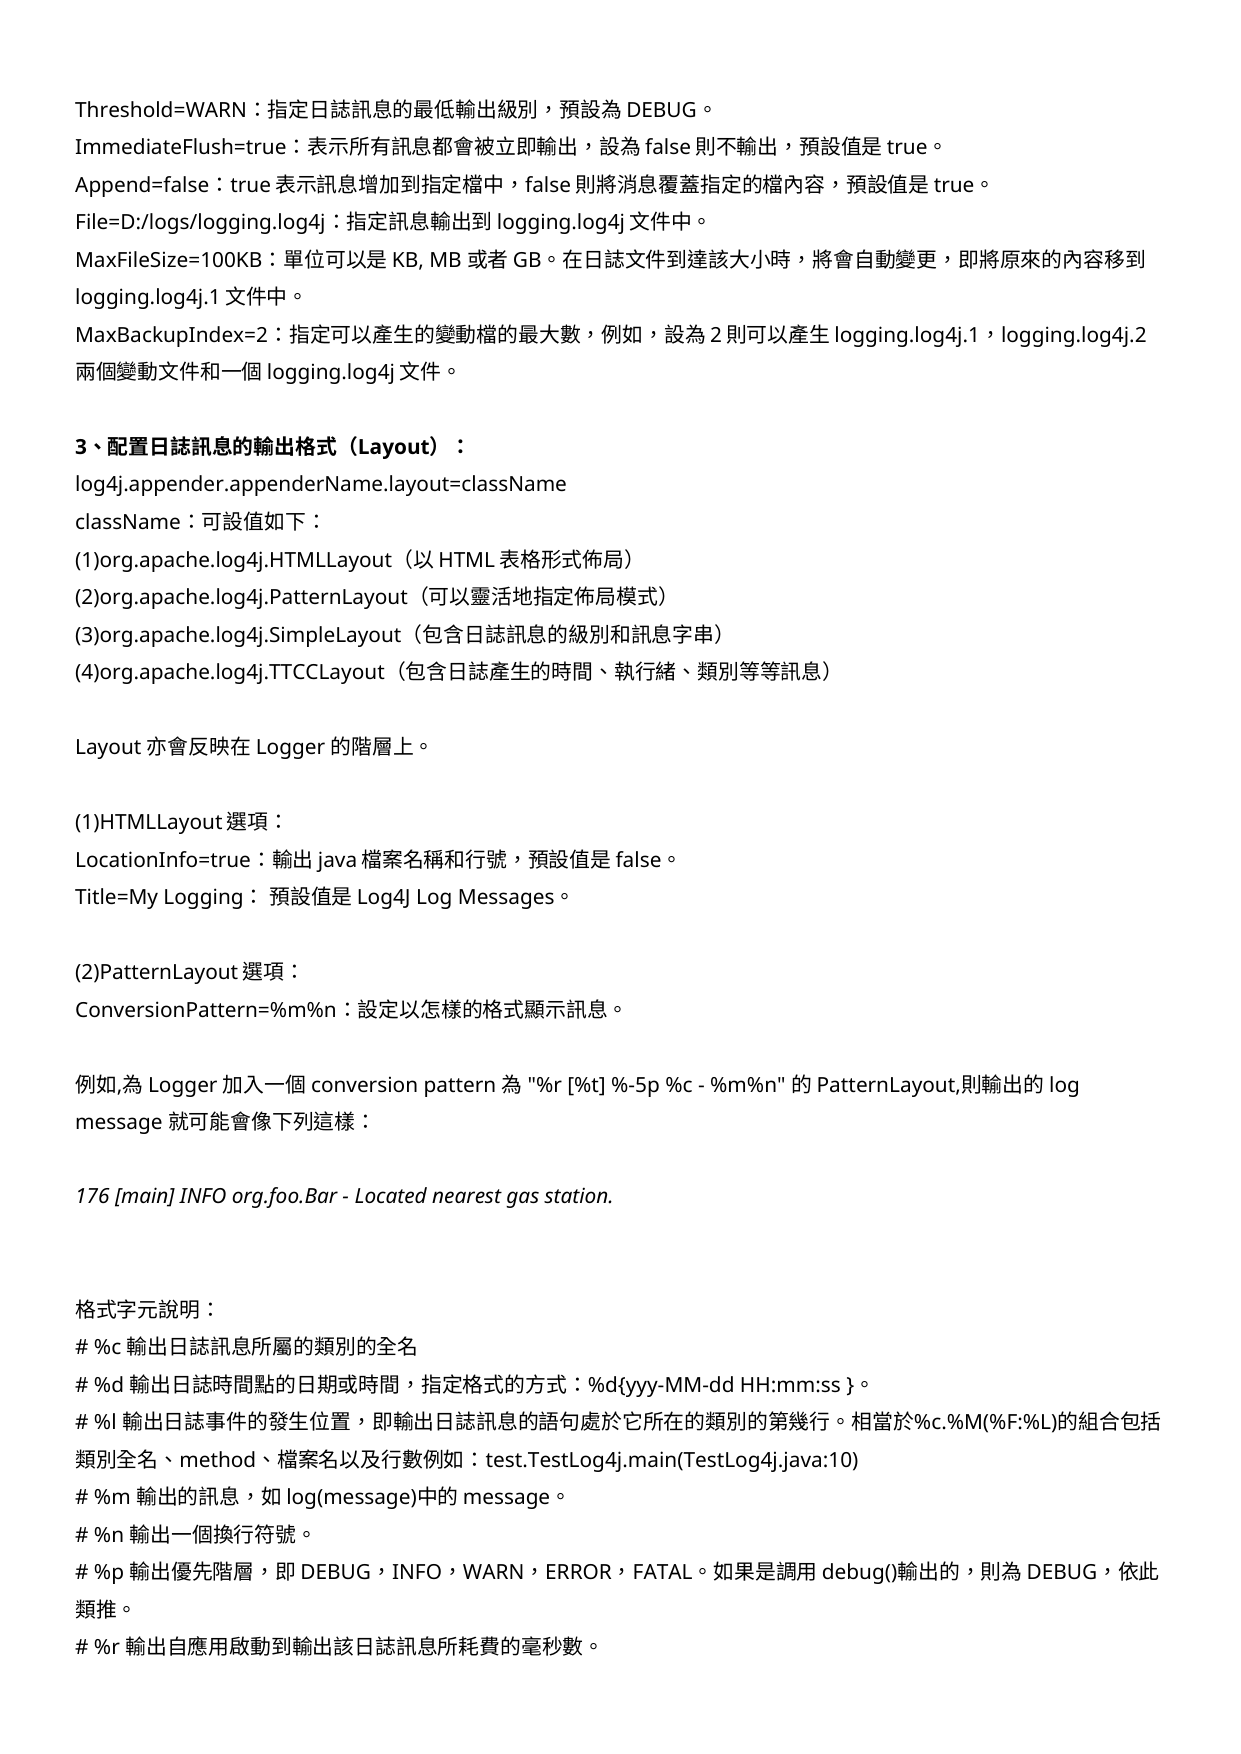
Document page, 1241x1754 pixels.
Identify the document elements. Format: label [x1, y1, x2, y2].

text [75, 89, 1165, 1664]
